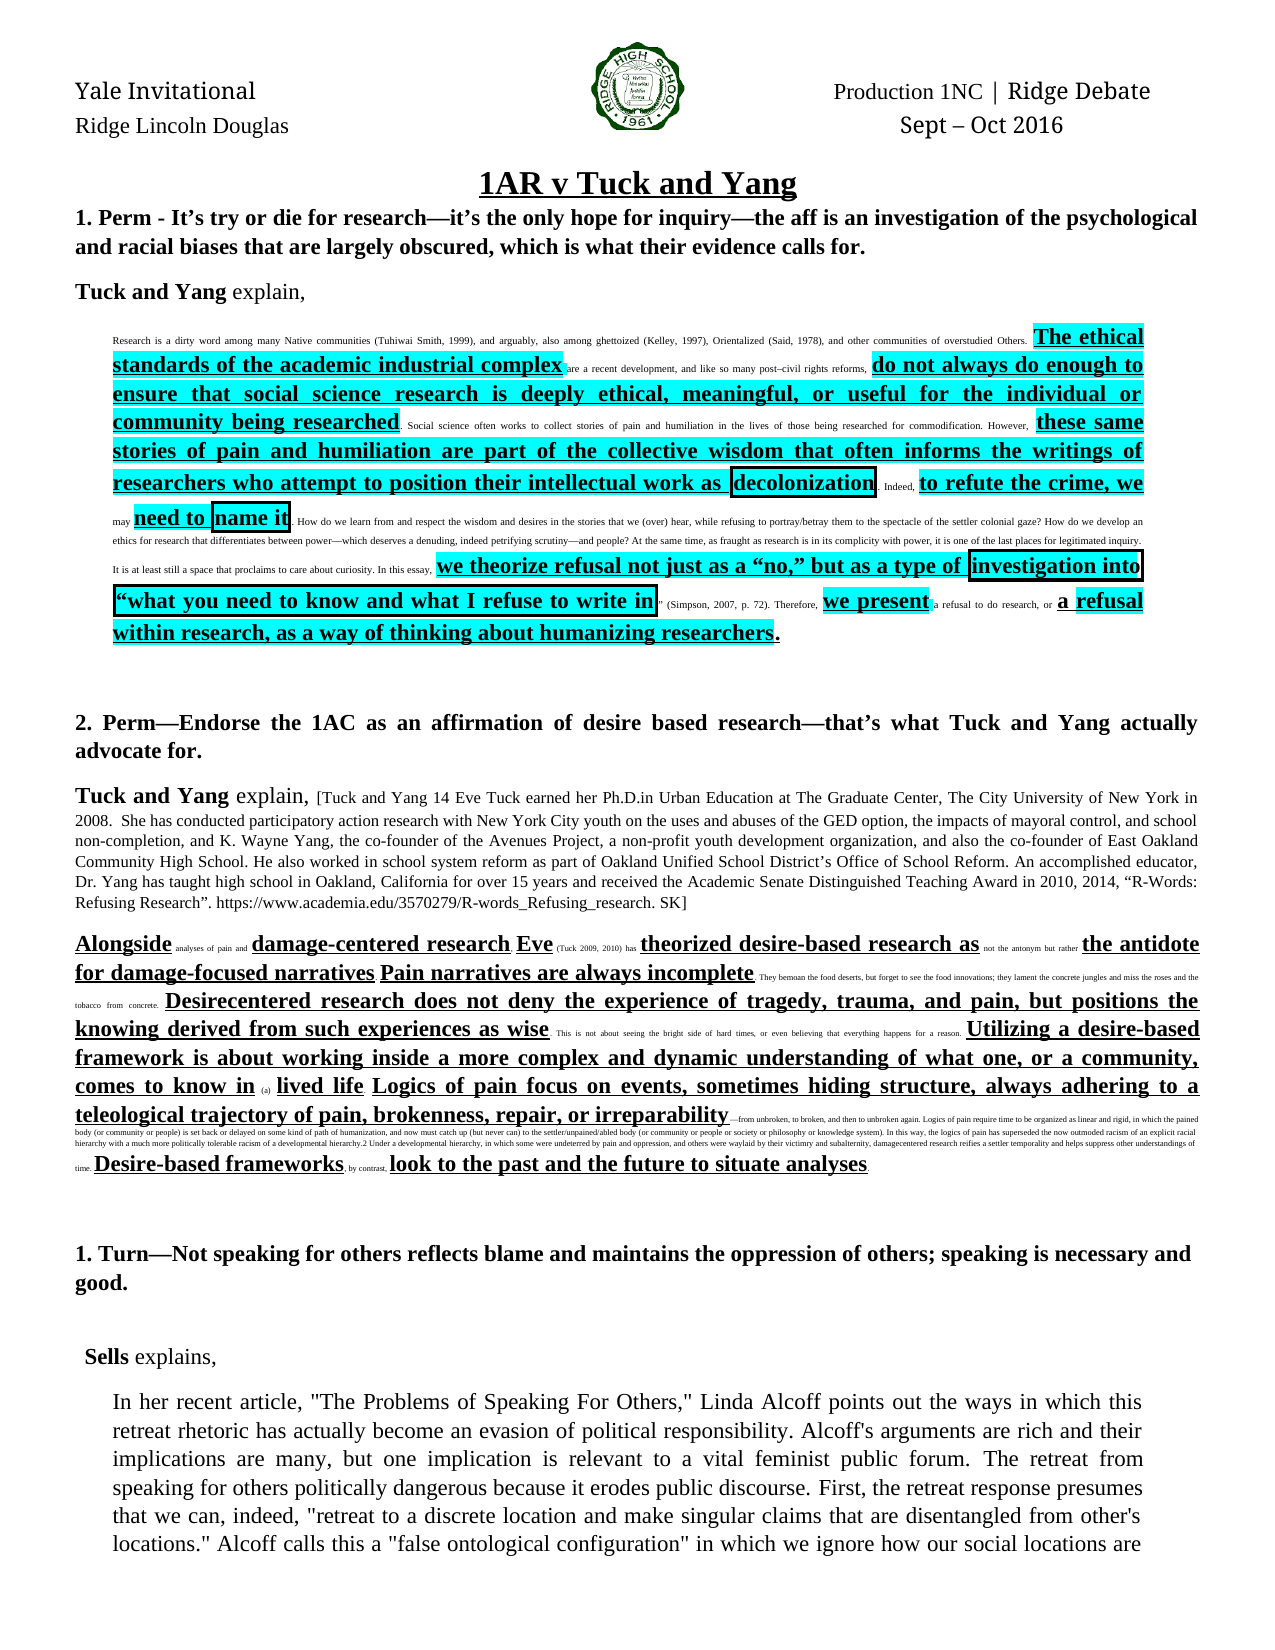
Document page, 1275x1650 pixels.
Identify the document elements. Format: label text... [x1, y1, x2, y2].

text Tuck and Yang explain, [75, 278, 1200, 304]
text Tuck and Yang explain, [Tuck and Yang 14 Eve Tuck earned her Ph.D.in Urban Education at The Graduate Center, The City University of New York in 2008. She has conducted participatory action research with New York City youth on the uses and abuses of the GED option, the impacts of mayoral control, and school non-completion, and K. Wayne Yang, the co-founder of the Avenues Project, a non-profit youth development organization, and also the co-founder of East Oakland Community High School. He also worked in school system reform as part of Oakland Unified School District’s Office of School Reform. An accomplished educator, Dr. Yang has taught high school in Oakland, California for over 15 years and received the Academic Senate Distinguished Teaching Award in 2010, 2014, “R-Words: Refusing Research”. https://www.academia.edu/3570279/R-words_Refusing_research. SK] [75, 783, 1200, 912]
text 1. Perm - It’s try or die for research—it’s the only hope for inquiry—the aff is an investigation of the psychological and racial biases that are largely obscured, which is what their evidence calls for. [75, 204, 1200, 259]
text Alongside analyses of pain and damage-centered research, Eve (Tuck 2009, 2010) has theorized desire-based research as not the antonym but rather the antidote for damage-focused narratives. Pain narratives are always incomplete. They bemoan the food deserts, but forget to see the food innovations; they lament the concrete jungles and miss the roses and the tobacco from concrete. Desirecentered research does not deny the experience of tragedy, trauma, and pain, but positions the knowing derived from such experiences as wise. This is not about seeing the bright side of hard times, or even believing that everything happens for a reason. Utilizing a desire-based framework is about working inside a more complex and dynamic understanding of what one, or a community, comes to know in (a) lived life. Logics of pain focus on events, sometimes hiding structure, always adhering to a teleological trajectory of pain, brokenness, repair, or irreparability—from unbroken, to broken, and then to unbroken again. Logics of pain require time to be organized as linear and rigid, in which the pained body (or community or people) is set back or delayed on some kind of path of humanization, and now must catch up (but never can) to the settler/unpained/abled body (or community or people or society or philosophy or knowledge system). In this way, the logics of pain has superseded the now outmoded racism of an explicit racial hierarchy with a much more politically tolerable racism of a developmental hierarchy.2 Under a developmental hierarchy, in which some were undeterred by pain and oppression, and others were waylaid by their victimry and subalternity, damagecentered research reifies a settler temporality and helps suppress other understandings of time. Desire-based frameworks, by contrast, look to the past and the future to situate analyses. [75, 930, 1200, 1176]
text 2. Perm—Endorse the 1AC as an affirmation of desire based research—that’s what Tuck and Yang actually advocate for. [75, 709, 1200, 764]
text Research is a dirty word among many Native communities (Tuhiwai Smith, 1999), and arguably, also among ghettoized (Kelley, 1997), Orientalized (Said, 1978), and other communities of overstudied Others. The ethical standards of the academic industrial complex are a recent development, and like so many post–civil rights reforms, do not always do enough to ensure that social science research is deeply ethical, meaningful, or useful for the individual or community being researched. Social science often works to collect stories of pain and humiliation in the lives of those being researched for commodification. However, these same stories of pain and humiliation are part of the collective wisdom that often informs the writings of researchers who attempt to position their intellectual work as decolonization. Indeed, to refute the crime, we may need to name it. How do we learn from and respect the wisdom and desires in the stories that we (over) hear, while refusing to portray/betray them to the spectacle of the settler colonial gaze? How do we develop an ethics for research that differentiates between power—which deserves a denuding, indeed petrifying scrutiny—and people? At the same time, as fraught as research is in its complicity with power, it is one of the last places for legitimated inquiry. It is at least still a space that proclaims to care about curiosity. In this essay, we theorize refusal not just as a “no,” but as a type of investigation into “what you need to know and what I refuse to write in” (Simpson, 2007, p. 72). Therefore, we present a refusal to do research, or a refusal within research, as a way of thinking about humanizing researchers. [112, 461, 1144, 645]
text 1. Turn—Not speaking for others reflects blame and maintains the oppression of others; speaking is necessary and good. [75, 1240, 1200, 1295]
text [112, 1388, 1144, 1557]
text Sells explains, [84, 1343, 1144, 1369]
picture [577, 42, 697, 130]
subtitle 1AR v Tuck and Yang [75, 163, 1200, 201]
